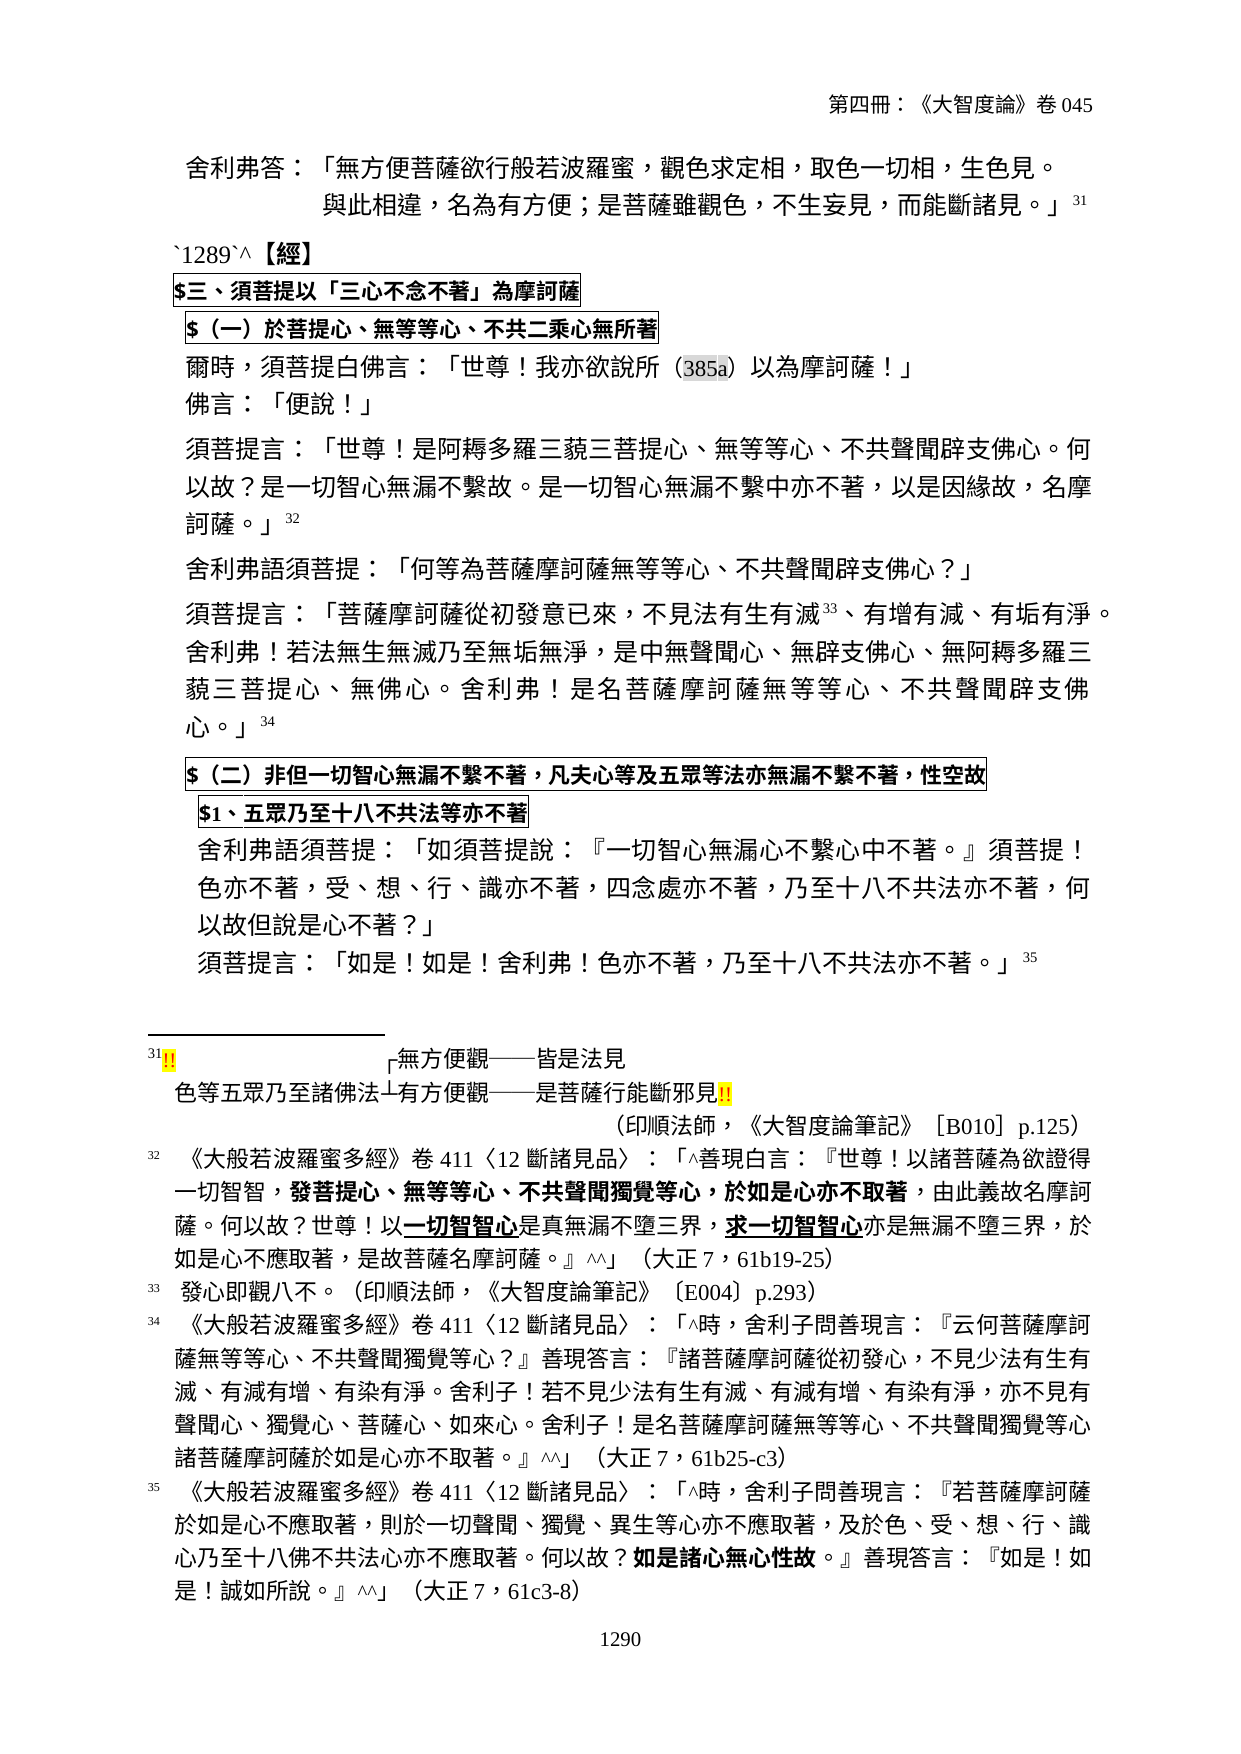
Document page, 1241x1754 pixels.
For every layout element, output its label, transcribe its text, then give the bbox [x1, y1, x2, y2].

text 須菩提言：「如是！如是！舍利弗！色亦不著，乃至十八不共法亦不著。」 [198, 943, 1092, 980]
text 舍利弗語須菩提：「如須菩提說：『一切智心無漏心不繫心中不著。』須菩提！色亦不著，受、想、行、識亦不著，四念處亦不著，乃至十八不共法亦不著，何以故但說是心不著？」 [198, 830, 1092, 943]
text 須菩提言：「世尊！是阿耨多羅三藐三菩提心、無等等心、不共聲聞辟支佛心。何以故？是一切智心無漏不繫故。是一切智心無漏不繫中亦不著，以是因緣故，名摩訶薩。」 [185, 429, 1092, 541]
text $1、五眾乃至十八不共法等亦不著 [198, 793, 1092, 830]
text 與此相違，名為有方便；是菩薩雖觀色，不生妄見，而能斷諸見。」 [323, 185, 1092, 223]
text $三、須菩提以「三心不念不著」為摩訶薩 [173, 271, 1092, 309]
text `1289`^【經】 [173, 234, 1092, 271]
text $（二）非但一切智心無漏不繫不著，凡夫心等及五眾等法亦無漏不繫不著，性空故 [185, 755, 1092, 793]
text $（一）於菩提心、無等等心、不共二乘心無所著 [185, 309, 1092, 346]
text 佛言：「便說！」 [185, 384, 1092, 421]
text 舍利弗語須菩提：「何等為菩薩摩訶薩無等等心、不共聲聞辟支佛心？」 [185, 549, 1092, 586]
text 舍利弗答：「無方便菩薩欲行般若波羅蜜，觀色求定相，取色一切相，生色見。 [185, 148, 1092, 185]
text 爾時，須菩提白佛言：「世尊！我亦欲說所（）以為摩訶薩！」 [185, 346, 1092, 384]
text 須菩提言：「菩薩摩訶薩從初發意已來，不見法有生有滅、有增有減、有垢有淨。舍利弗！若法無生無滅乃至無垢無淨，是中無聲聞心、無辟支佛心、無阿耨多羅三藐三菩提心、無佛心。舍利弗！是名菩薩摩訶薩無等等心、不共聲聞辟支佛心。」 [185, 594, 1092, 744]
